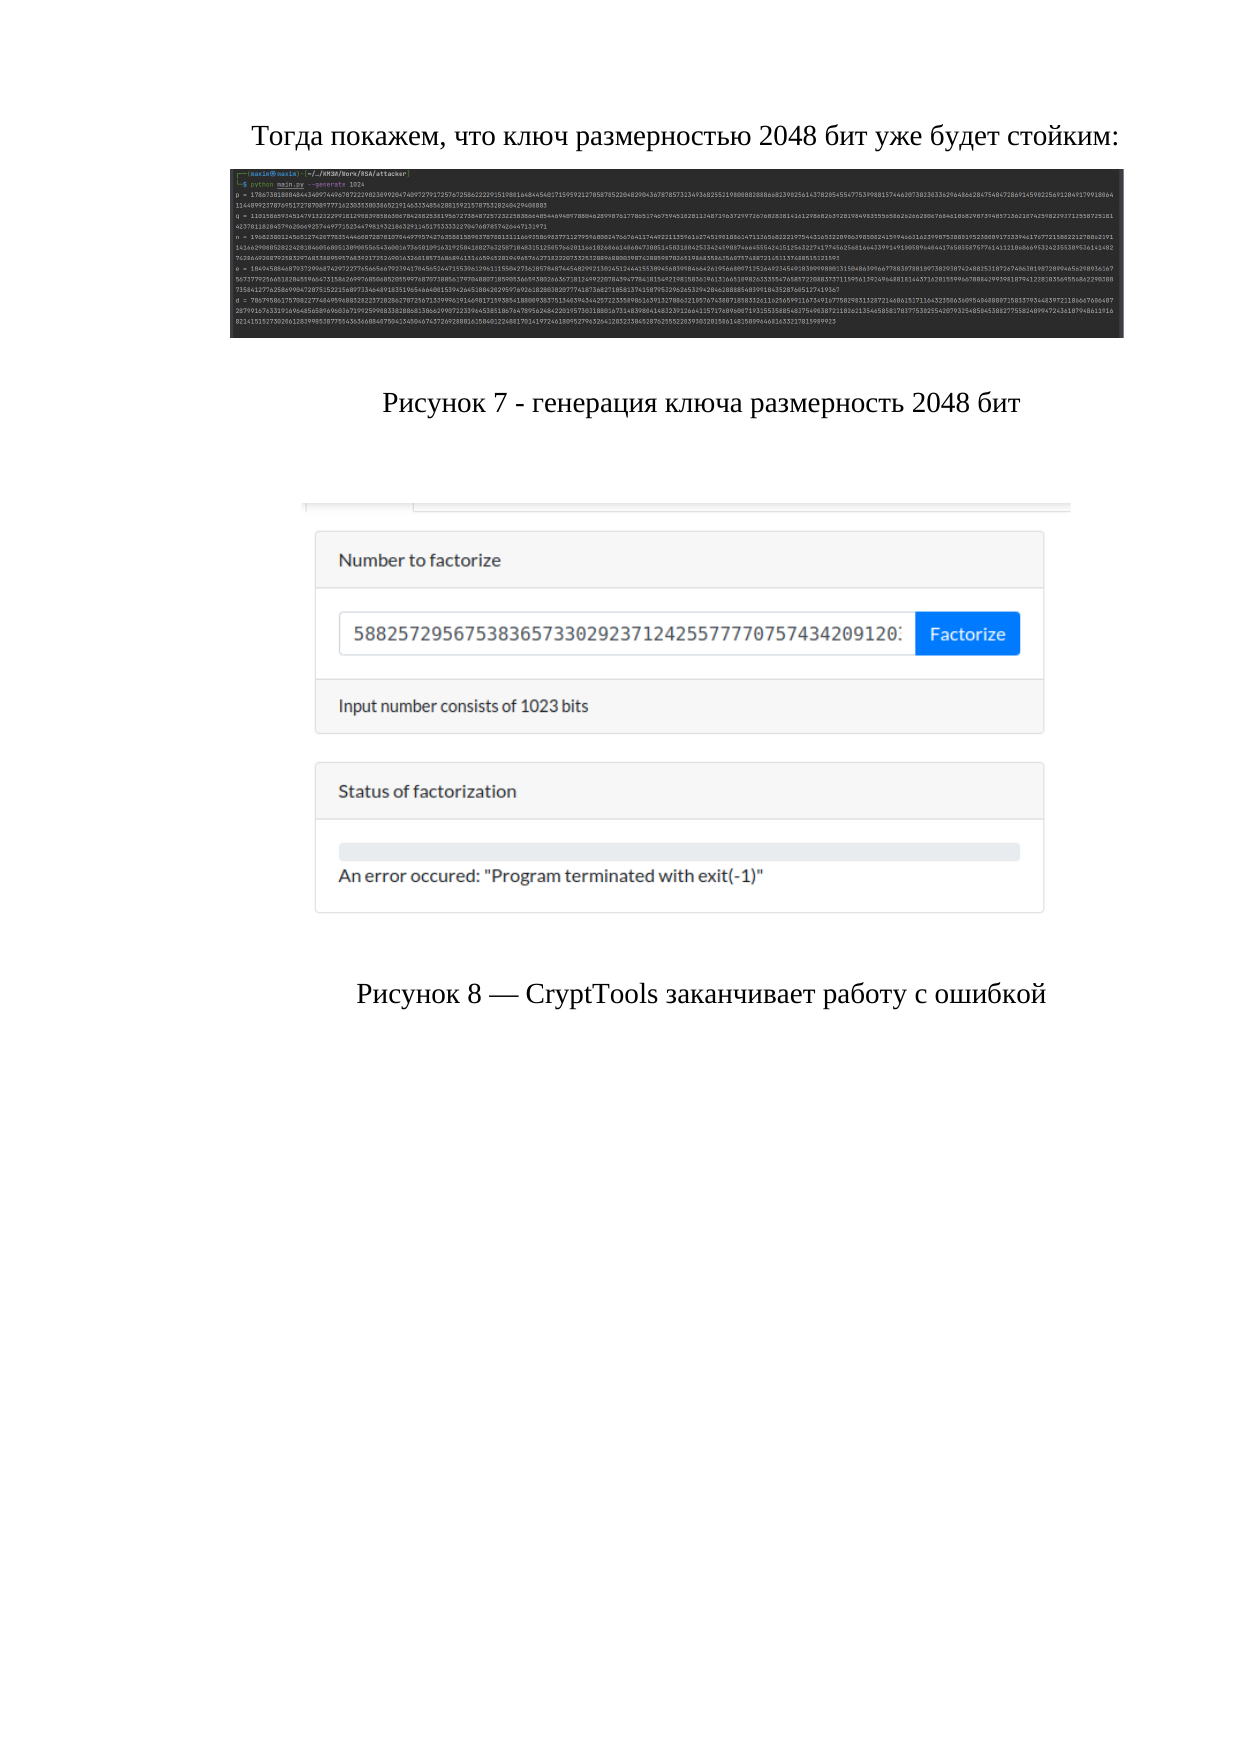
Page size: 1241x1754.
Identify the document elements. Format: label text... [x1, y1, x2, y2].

text Тогда покажем, что ключ размерностью 2048 бит уже будет стойким: [177, 118, 1152, 152]
picture [301, 503, 1071, 933]
picture [230, 169, 1124, 338]
